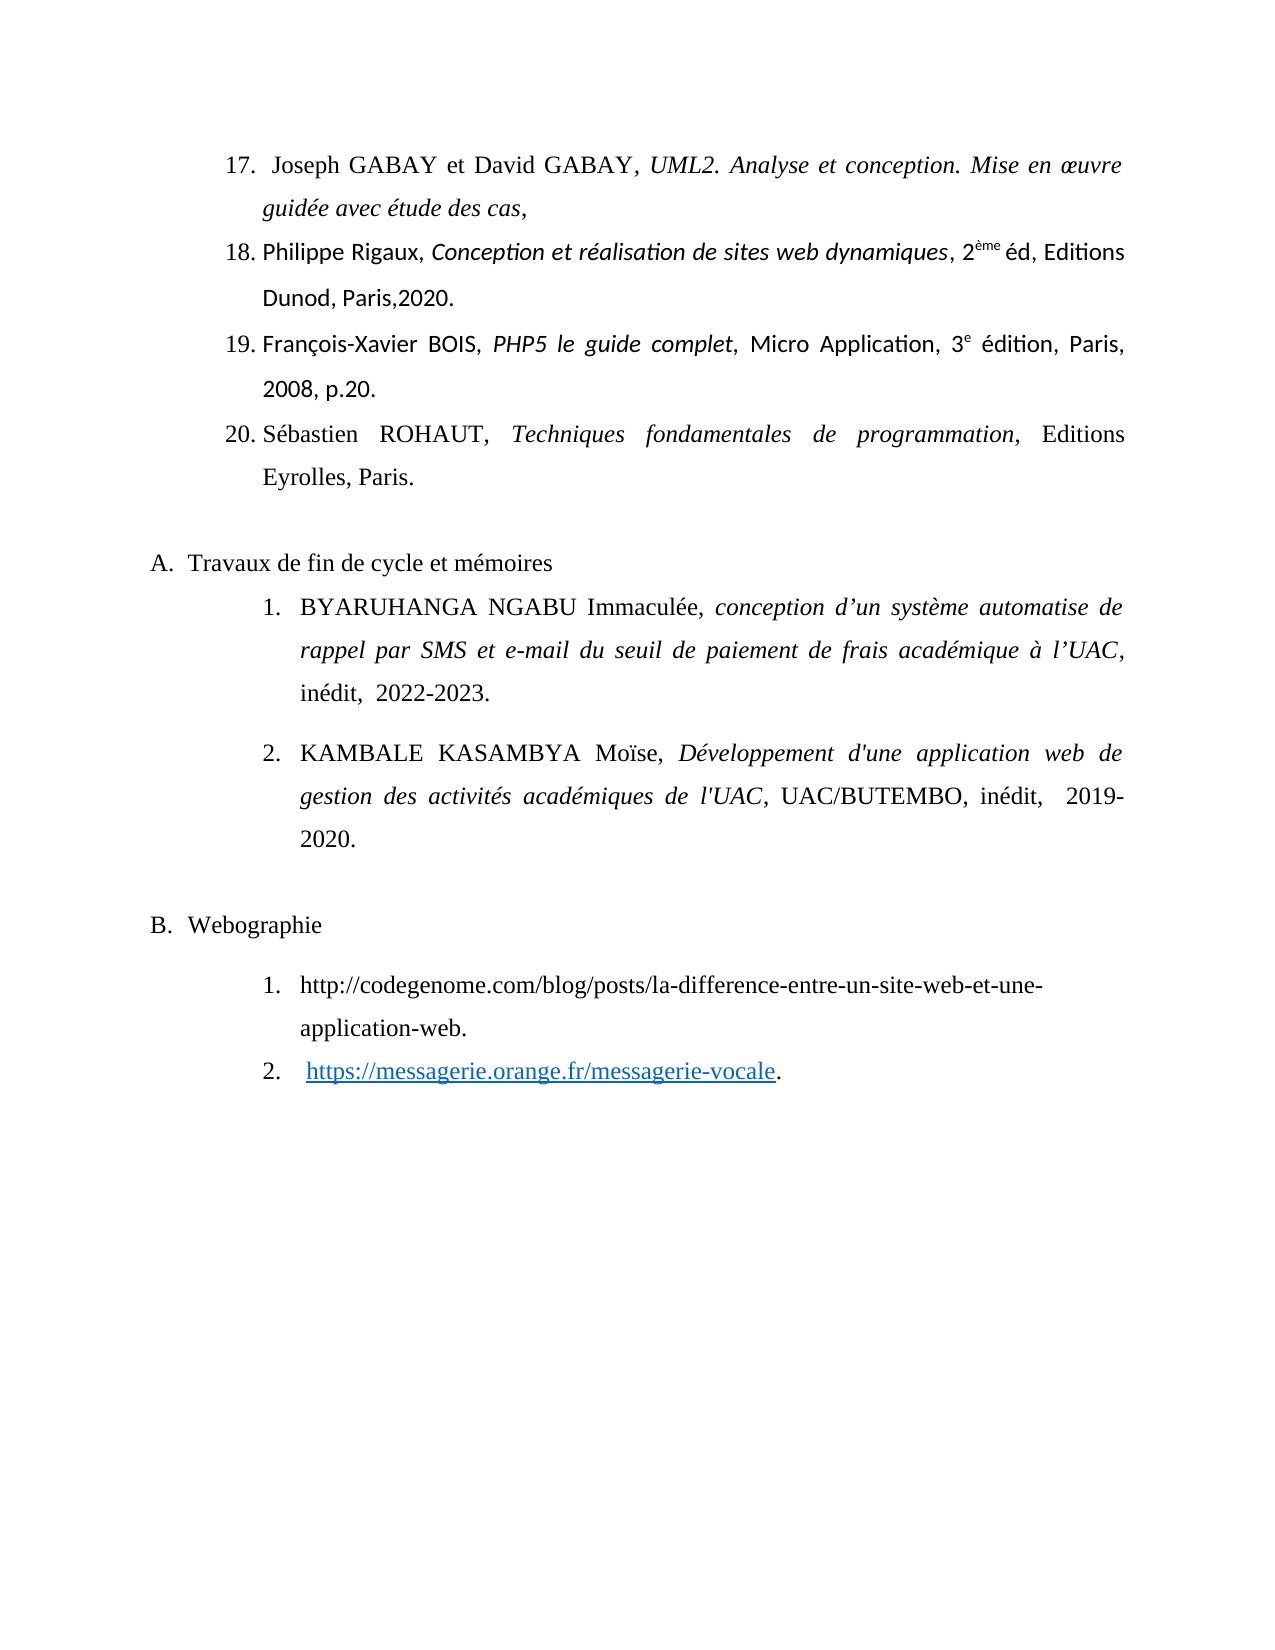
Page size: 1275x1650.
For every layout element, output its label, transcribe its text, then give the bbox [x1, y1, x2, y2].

list Webographie [150, 910, 1125, 939]
list KAMBALE KASAMBYA Moïse, Développement d'une application web de gestion des activités académiques de l'UAC, UAC/BUTEMBO, inédit, 2019-2020. [262, 738, 1125, 853]
list Travaux de fin de cycle et mémoires [150, 548, 1125, 577]
list http://codegenome.com/blog/posts/la-difference-entre-un-site-web-et-une-application-web. [262, 970, 1125, 1042]
list https://messagerie.orange.fr/messagerie-vocale. [262, 1056, 1125, 1085]
list BYARUHANGA NGABU Immaculée, conception d’un système automatise de rappel par SMS et e-mail du seuil de paiement de frais académique à l’UAC, inédit, 2022-2023. [262, 592, 1125, 707]
